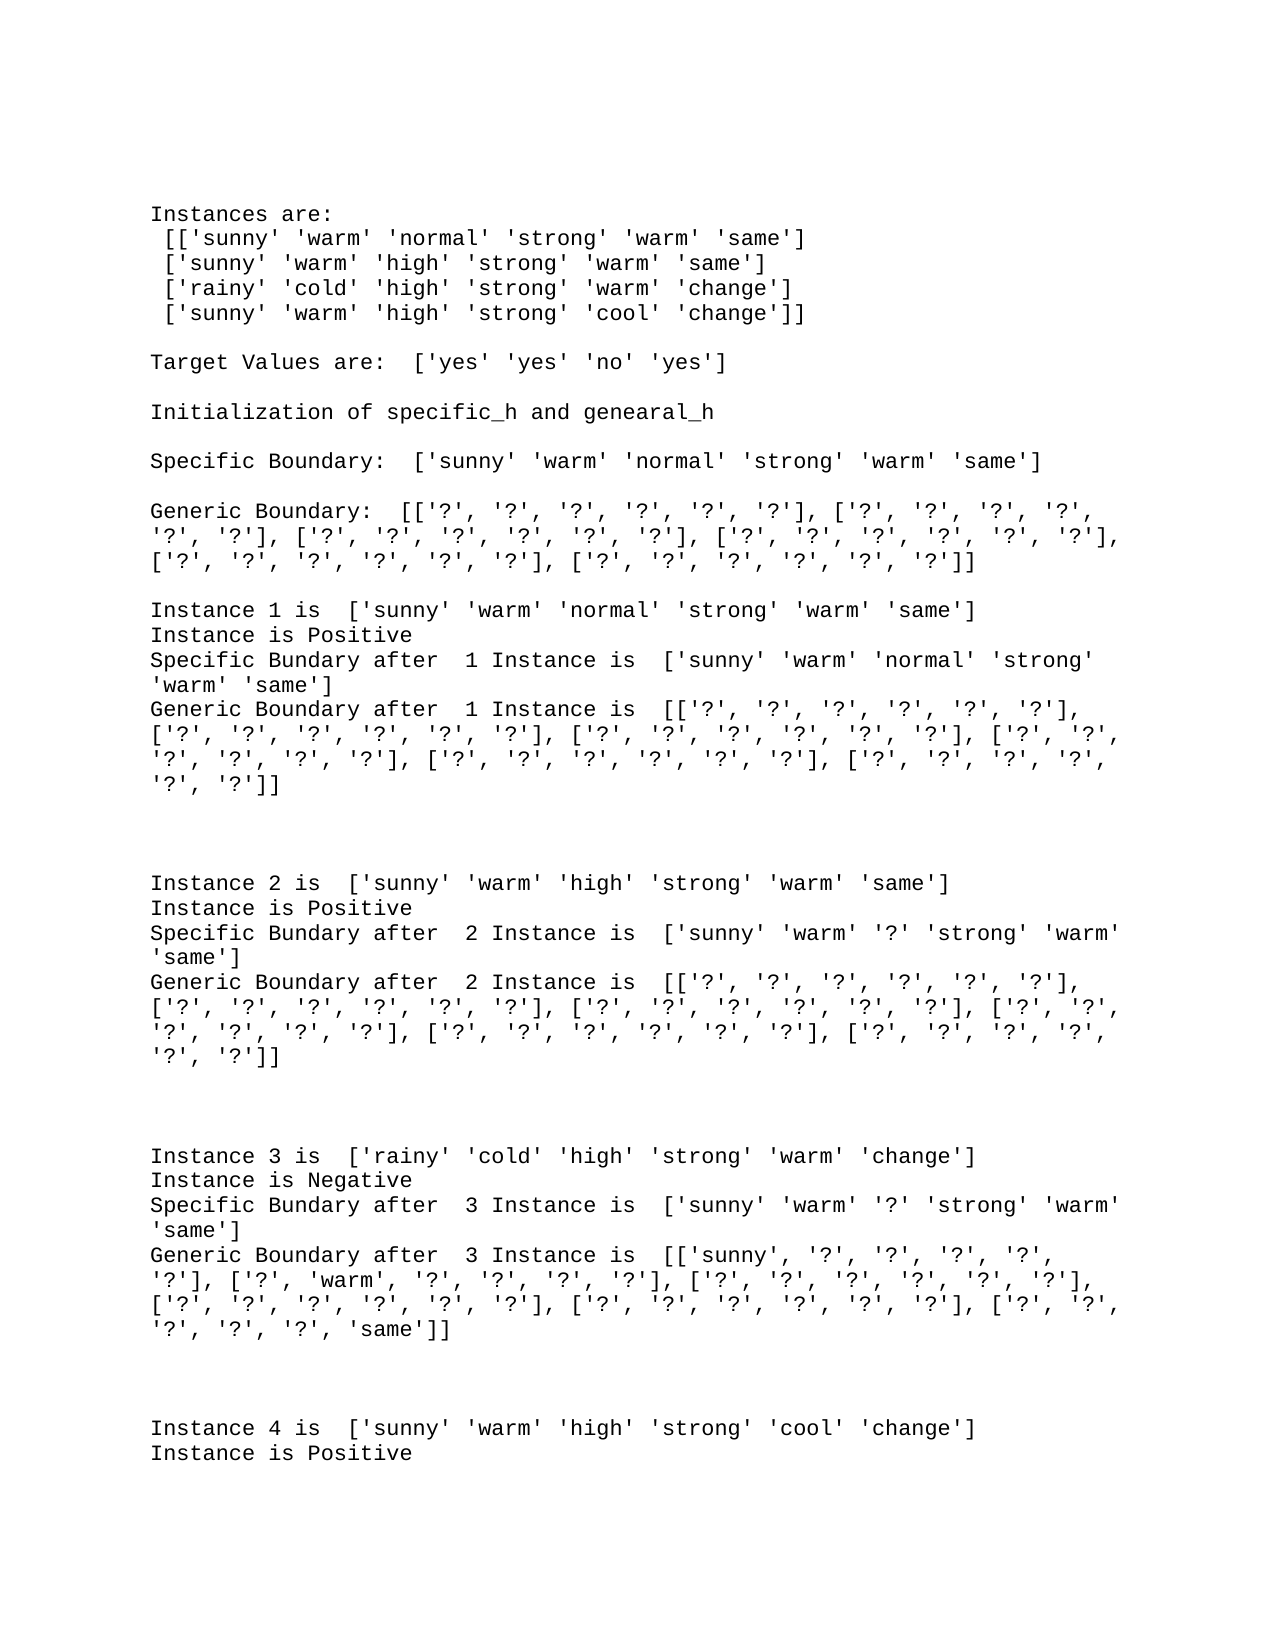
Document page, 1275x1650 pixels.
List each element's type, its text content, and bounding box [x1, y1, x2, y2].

text Instance 2 is ['sunny' 'warm' 'high' 'strong' 'warm' 'same'] [150, 872, 1125, 897]
text ['sunny' 'warm' 'high' 'strong' 'warm' 'same'] [150, 252, 1125, 277]
text Specific Bundary after 2 Instance is ['sunny' 'warm' '?' 'strong' 'warm' 'same'] [150, 922, 1125, 971]
text Instance 1 is ['sunny' 'warm' 'normal' 'strong' 'warm' 'same'] [150, 599, 1125, 624]
text Initialization of specific_h and genearal_h [150, 401, 1125, 426]
text Instances are: [150, 203, 1125, 228]
text Instance is Positive [150, 624, 1125, 649]
text Generic Boundary after 2 Instance is [['?', '?', '?', '?', '?', '?'], ['?', '?', '?', '?', '?', '?'], ['?', '?', '?', '?', '?', '?'], ['?', '?', '?', '?', '?', '?'], ['?', '?', '?', '?', '?', '?'], ['?', '?', '?', '?', '?', '?']] [150, 971, 1125, 1071]
text [['sunny' 'warm' 'normal' 'strong' 'warm' 'same'] [150, 228, 1125, 252]
text Instance is Negative [150, 1170, 1125, 1194]
text Generic Boundary: [['?', '?', '?', '?', '?', '?'], ['?', '?', '?', '?', '?', '?'], ['?', '?', '?', '?', '?', '?'], ['?', '?', '?', '?', '?', '?'], ['?', '?', '?', '?', '?', '?'], ['?', '?', '?', '?', '?', '?']] [150, 500, 1125, 575]
text Target Values are: ['yes' 'yes' 'no' 'yes'] [150, 352, 1125, 376]
text Generic Boundary after 1 Instance is [['?', '?', '?', '?', '?', '?'], ['?', '?', '?', '?', '?', '?'], ['?', '?', '?', '?', '?', '?'], ['?', '?', '?', '?', '?', '?'], ['?', '?', '?', '?', '?', '?'], ['?', '?', '?', '?', '?', '?']] [150, 699, 1125, 798]
text Specific Bundary after 3 Instance is ['sunny' 'warm' '?' 'strong' 'warm' 'same'] [150, 1194, 1125, 1244]
text Instance is Positive [150, 1442, 1125, 1467]
text Instance is Positive [150, 897, 1125, 922]
text ['sunny' 'warm' 'high' 'strong' 'cool' 'change']] [150, 302, 1125, 327]
text Instance 4 is ['sunny' 'warm' 'high' 'strong' 'cool' 'change'] [150, 1418, 1125, 1442]
text ['rainy' 'cold' 'high' 'strong' 'warm' 'change'] [150, 277, 1125, 302]
text Specific Boundary: ['sunny' 'warm' 'normal' 'strong' 'warm' 'same'] [150, 451, 1125, 476]
text Generic Boundary after 3 Instance is [['sunny', '?', '?', '?', '?', '?'], ['?', 'warm', '?', '?', '?', '?'], ['?', '?', '?', '?', '?', '?'], ['?', '?', '?', '?', '?', '?'], ['?', '?', '?', '?', '?', '?'], ['?', '?', '?', '?', '?', 'same']] [150, 1244, 1125, 1343]
text Instance 3 is ['rainy' 'cold' 'high' 'strong' 'warm' 'change'] [150, 1145, 1125, 1170]
text Specific Bundary after 1 Instance is ['sunny' 'warm' 'normal' 'strong' 'warm' 'same'] [150, 649, 1125, 699]
